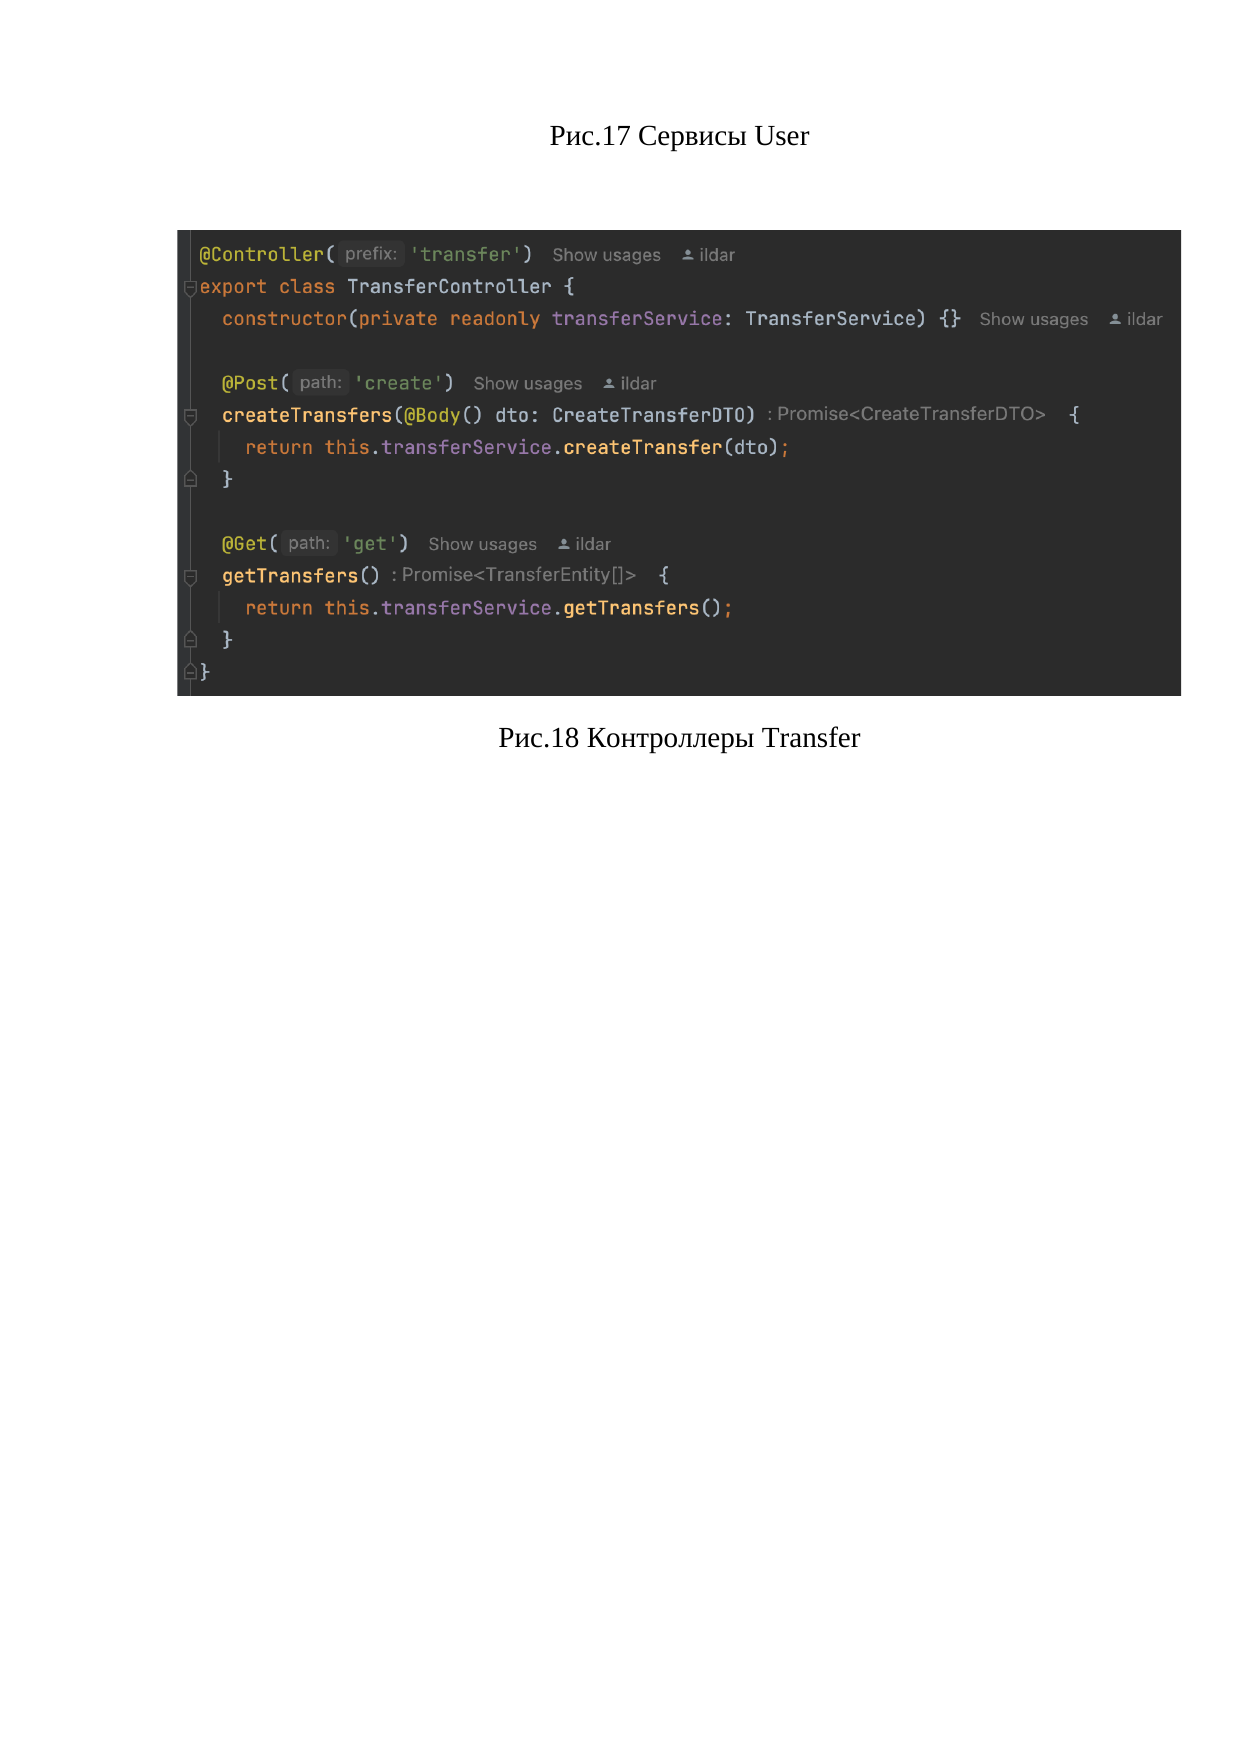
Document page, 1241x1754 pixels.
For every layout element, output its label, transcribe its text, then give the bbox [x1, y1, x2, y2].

text Рис.18 Контроллеры Transfer [177, 720, 1181, 754]
text Рис.17 Сервисы User [177, 118, 1181, 152]
picture [177, 230, 1182, 696]
